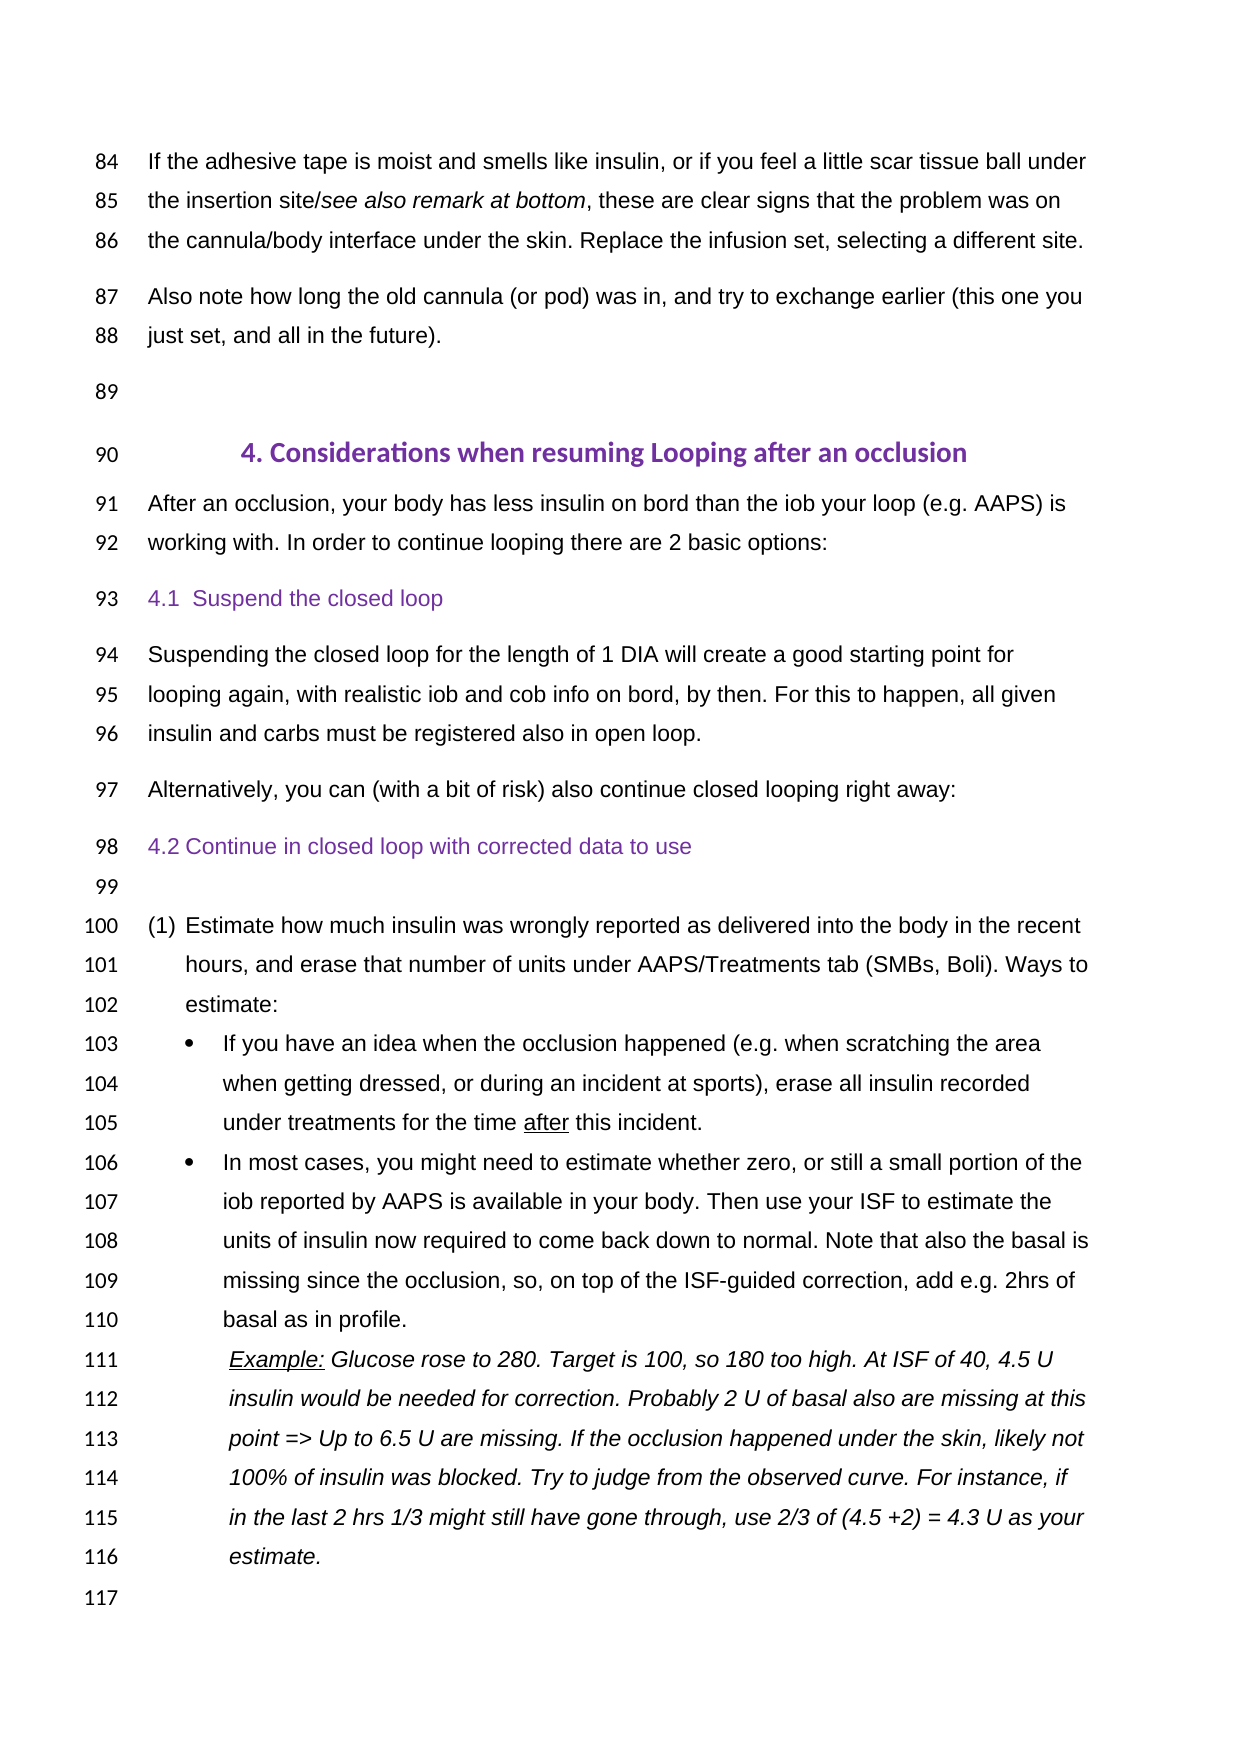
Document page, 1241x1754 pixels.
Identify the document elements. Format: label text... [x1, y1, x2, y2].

text 4.1 Suspend the closed loop [148, 585, 1093, 612]
text Also note how long the old cannula (or pod) was in, and try to exchange earlier (this one you just set, and all in the future). [148, 283, 1093, 348]
text Alternatively, you can (with a bit of risk) also continue closed looping right away: [148, 776, 1093, 803]
text Suspending the closed loop for the length of 1 DIA will create a good starting point for looping again, with realistic iob and cob info on bord, by then. For this to happen, all given insulin and carbs must be registered also in open loop. [148, 641, 1093, 747]
list In most cases, you might need to estimate whether zero, or still a small portion of the iob reported by AAPS is available in your body. Then use your ISF to estimate the units of insulin now required to come back down to normal. Note that also the basal is missing since the occlusion, so, on top of the ISF-guided correction, add e.g. 2hrs of basal as in profile. [185, 1148, 1093, 1333]
list Continue in closed loop with corrected data to use [148, 833, 1093, 859]
list Example: Glucose rose to 280. Target is 100, so 180 too high. At ISF of 40, 4.5 U insulin would be needed for correction. Probably 2 U of basal also are missing at this point => Up to 6.5 U are missing. If the occlusion happened under the skin, likely not 100% of insulin was blocked. Try to judge from the observed curve. For instance, if in the last 2 hrs 1/3 might still have gone through, use 2/3 of (4.5 +2) = 4.3 U as your estimate. [229, 1346, 1093, 1569]
text After an occlusion, your body has less insulin on bord than the iob your loop (e.g. AAPS) is working with. In order to continue looping there are 2 basic options: [148, 489, 1093, 555]
list Estimate how much insulin was wrongly reported as delivered into the body in the recent hours, and erase that number of units under AAPS/Treatments tab (SMBs, Boli). Ways to estimate: [148, 912, 1093, 1017]
list 4. Considerations when resuming Looping after an occlusion [214, 434, 1093, 470]
list If you have an idea when the occlusion happened (e.g. when scratching the area when getting dressed, or during an incident at sports), erase all insulin recorded under treatments for the time after this incident. [185, 1030, 1093, 1135]
text If the adhesive tape is moist and smells like insulin, or if you feel a little scar tissue ball under the insertion site/see also remark at bottom, these are clear signs that the problem was on the cannula/body interface under the skin. Replace the infusion set, selecting a different site. [148, 148, 1093, 253]
